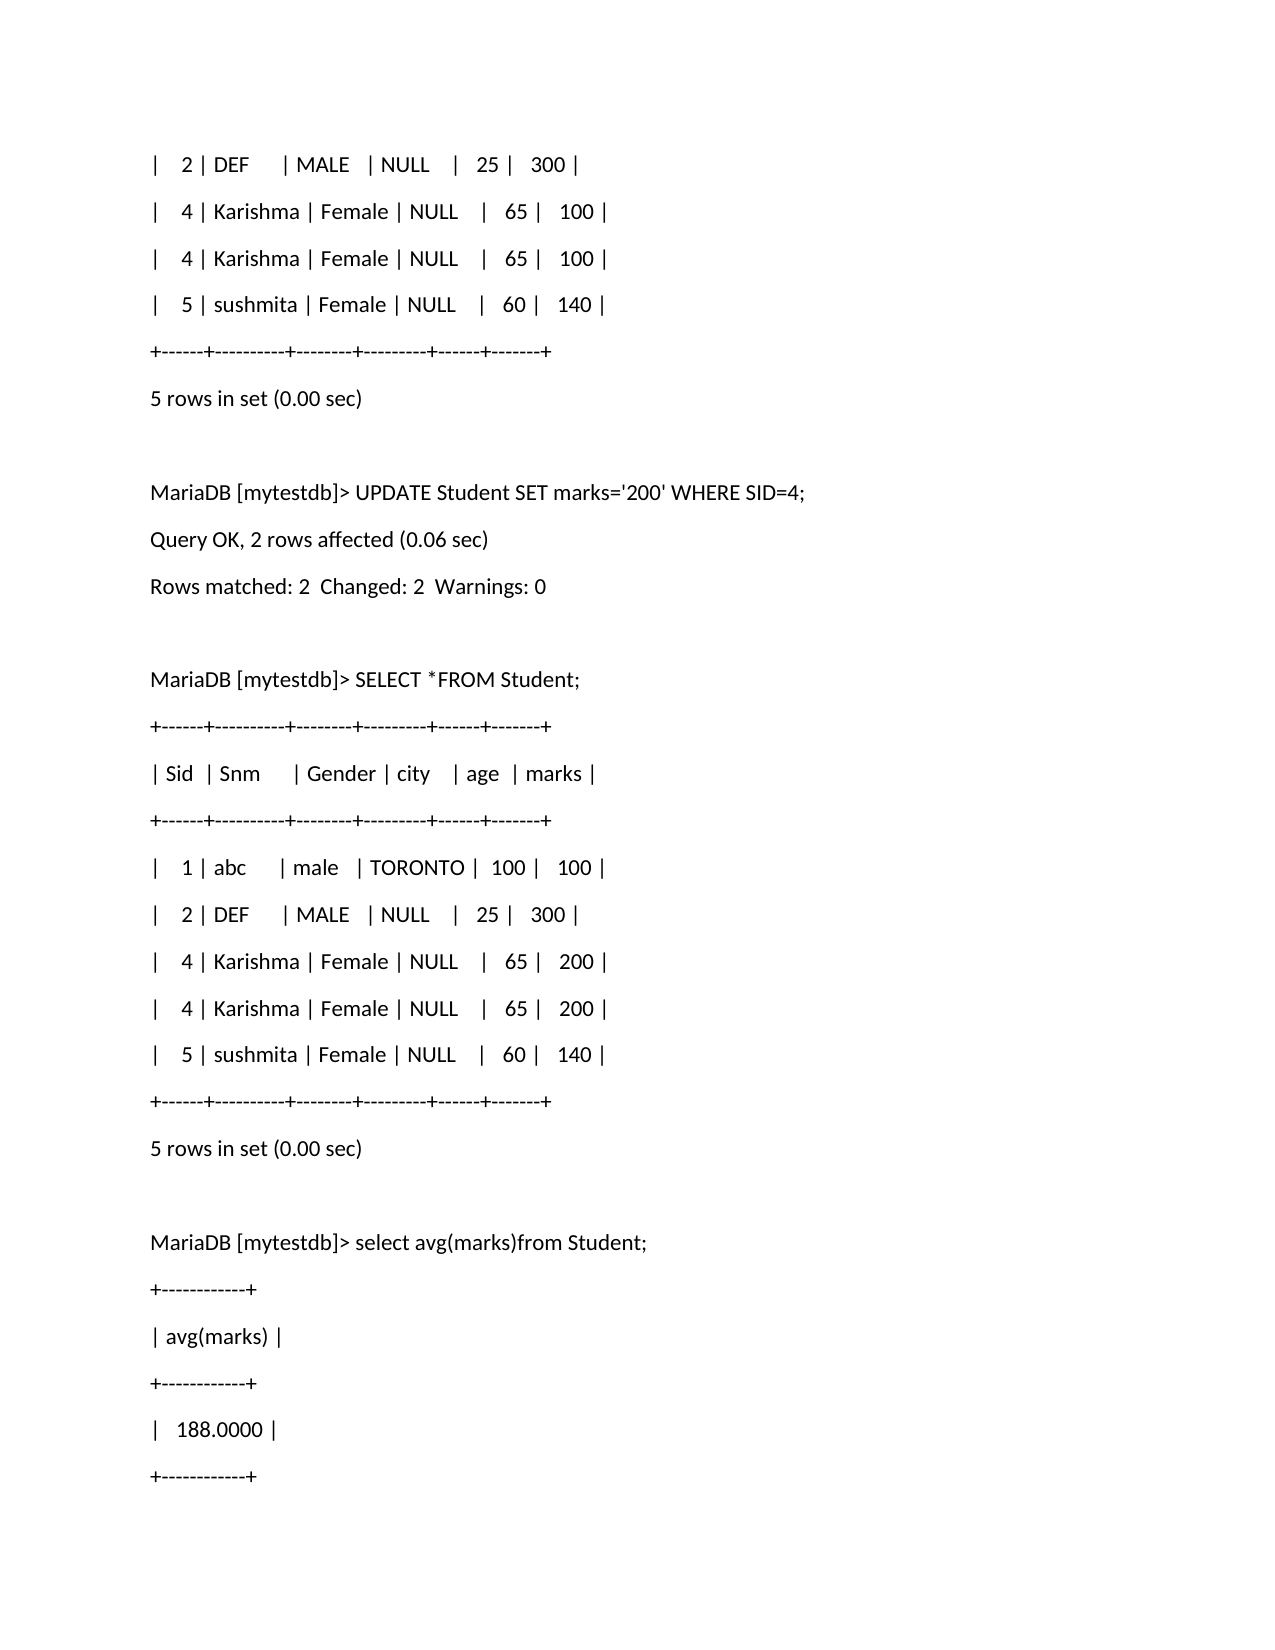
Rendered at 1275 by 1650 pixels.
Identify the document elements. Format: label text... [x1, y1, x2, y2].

text | 4 | Karishma | Female | NULL | 65 | 100 | [150, 244, 1125, 272]
text | 4 | Karishma | Female | NULL | 65 | 200 | [150, 947, 1125, 975]
text +------+----------+--------+---------+------+-------+ [150, 1087, 1125, 1116]
text | avg(marks) | [150, 1322, 1125, 1350]
text | 5 | sushmita | Female | NULL | 60 | 140 | [150, 291, 1125, 319]
text | 2 | DEF | MALE | NULL | 25 | 300 | [150, 900, 1125, 928]
text Query OK, 2 rows affected (0.06 sec) [150, 525, 1125, 553]
text | 4 | Karishma | Female | NULL | 65 | 100 | [150, 197, 1125, 225]
text | 1 | abc | male | TORONTO | 100 | 100 | [150, 853, 1125, 881]
text +------------+ [150, 1462, 1125, 1491]
text | 4 | Karishma | Female | NULL | 65 | 200 | [150, 994, 1125, 1022]
text 5 rows in set (0.00 sec) [150, 384, 1125, 412]
text MariaDB [mytestdb]> select avg(marks)from Student; [150, 1228, 1125, 1256]
text 5 rows in set (0.00 sec) [150, 1134, 1125, 1162]
text | Sid | Snm | Gender | city | age | marks | [150, 759, 1125, 787]
text +------+----------+--------+---------+------+-------+ [150, 806, 1125, 834]
text +------+----------+--------+---------+------+-------+ [150, 712, 1125, 741]
text +------+----------+--------+---------+------+-------+ [150, 337, 1125, 366]
text | 2 | DEF | MALE | NULL | 25 | 300 | [150, 150, 1125, 178]
text +------------+ [150, 1369, 1125, 1397]
text MariaDB [mytestdb]> SELECT *FROM Student; [150, 666, 1125, 694]
text | 188.0000 | [150, 1416, 1125, 1444]
text +------------+ [150, 1275, 1125, 1303]
text | 5 | sushmita | Female | NULL | 60 | 140 | [150, 1041, 1125, 1069]
text MariaDB [mytestdb]> UPDATE Student SET marks='200' WHERE SID=4; [150, 478, 1125, 506]
text Rows matched: 2 Changed: 2 Warnings: 0 [150, 572, 1125, 600]
